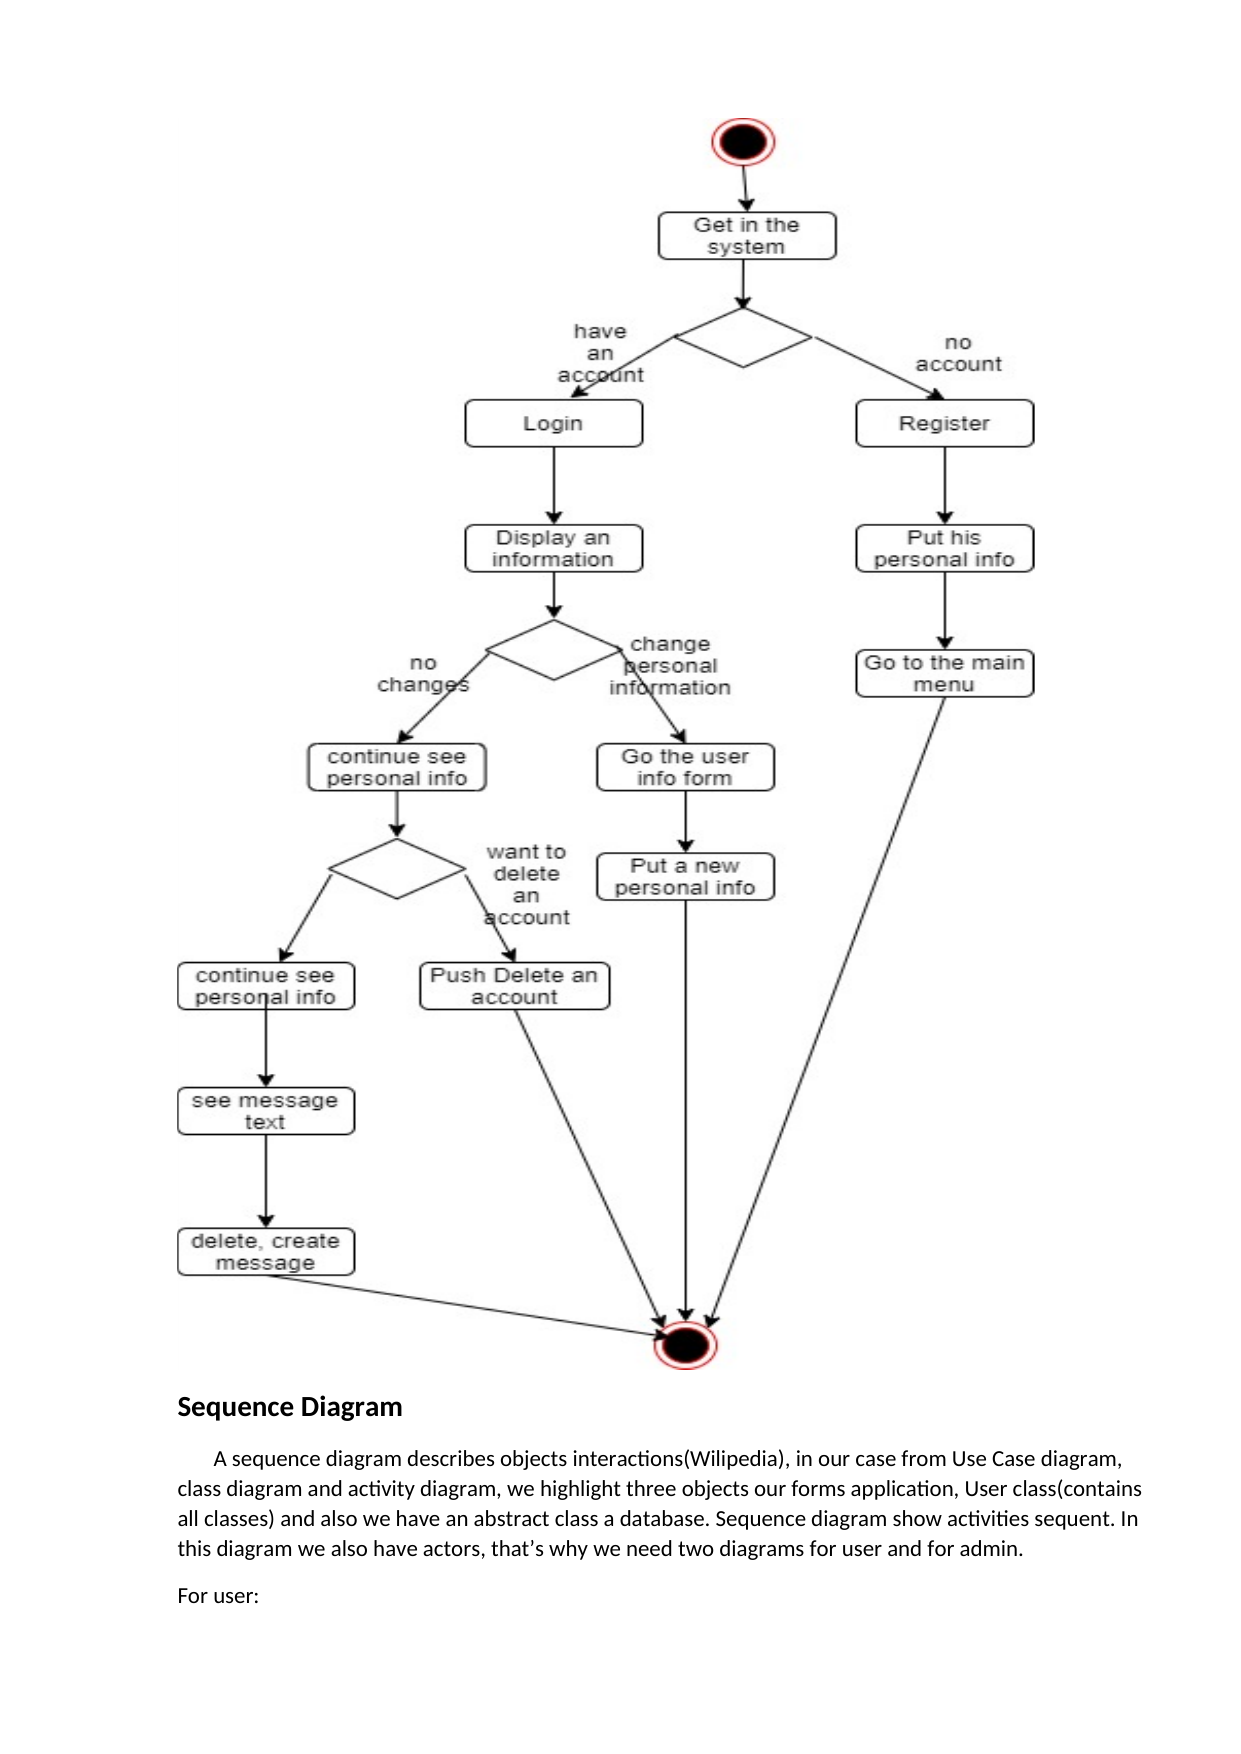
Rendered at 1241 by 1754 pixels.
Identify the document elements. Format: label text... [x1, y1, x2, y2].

text Sequence Diagram [177, 1388, 1152, 1424]
picture [177, 118, 1035, 1370]
text A sequence diagram describes objects interactions(Wilipedia), in our case from Use Case diagram, class diagram and activity diagram, we highlight three objects our forms application, User class(contains all classes) and also we have an abstract class a database. Sequence diagram show activities sequent. In this diagram we also have actors, that’s why we need two diagrams for user and for admin. [177, 1444, 1152, 1562]
text For user: [177, 1581, 1152, 1609]
